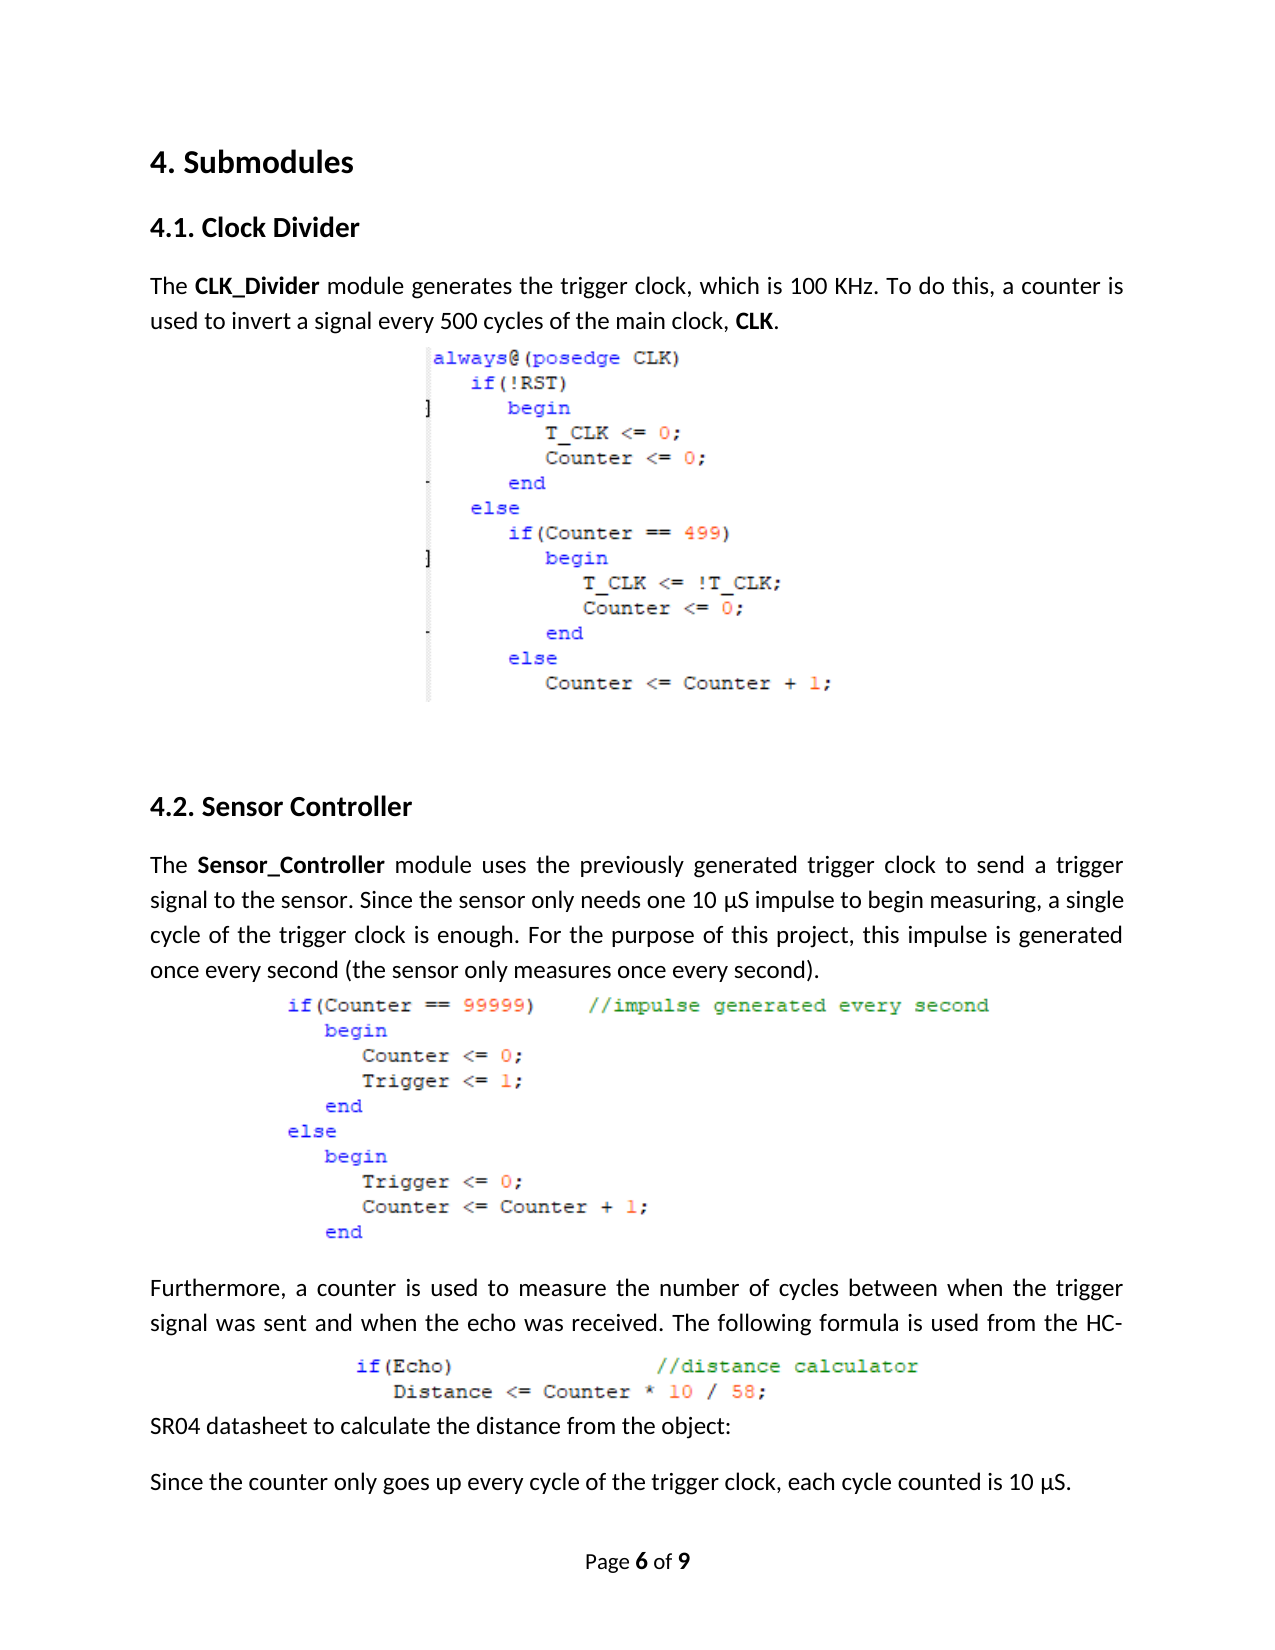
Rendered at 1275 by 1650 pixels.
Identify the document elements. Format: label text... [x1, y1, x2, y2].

picture [348, 1355, 927, 1411]
text 4.2. Sensor Controller [150, 788, 1125, 823]
picture [425, 347, 850, 702]
text 4.1. Clock Divider [150, 209, 1125, 244]
text Since the counter only goes up every cycle of the trigger clock, each cycle counted is 10 µS. [150, 1466, 1125, 1497]
picture [278, 997, 997, 1243]
text 4. Submodules [150, 141, 1125, 182]
text The Sensor_Controller module uses the previously generated trigger clock to send a trigger signal to the sensor. Since the sensor only needs one 10 µS impulse to begin measuring, a single cycle of the trigger clock is enough. For the purpose of this project, this impulse is generated once every second (the sensor only measures once every second). [150, 849, 1125, 985]
text The CLK_Divider module generates the trigger clock, which is 100 KHz. To do this, a counter is used to invert a signal every 500 cycles of the main clock, CLK. [150, 270, 1125, 336]
